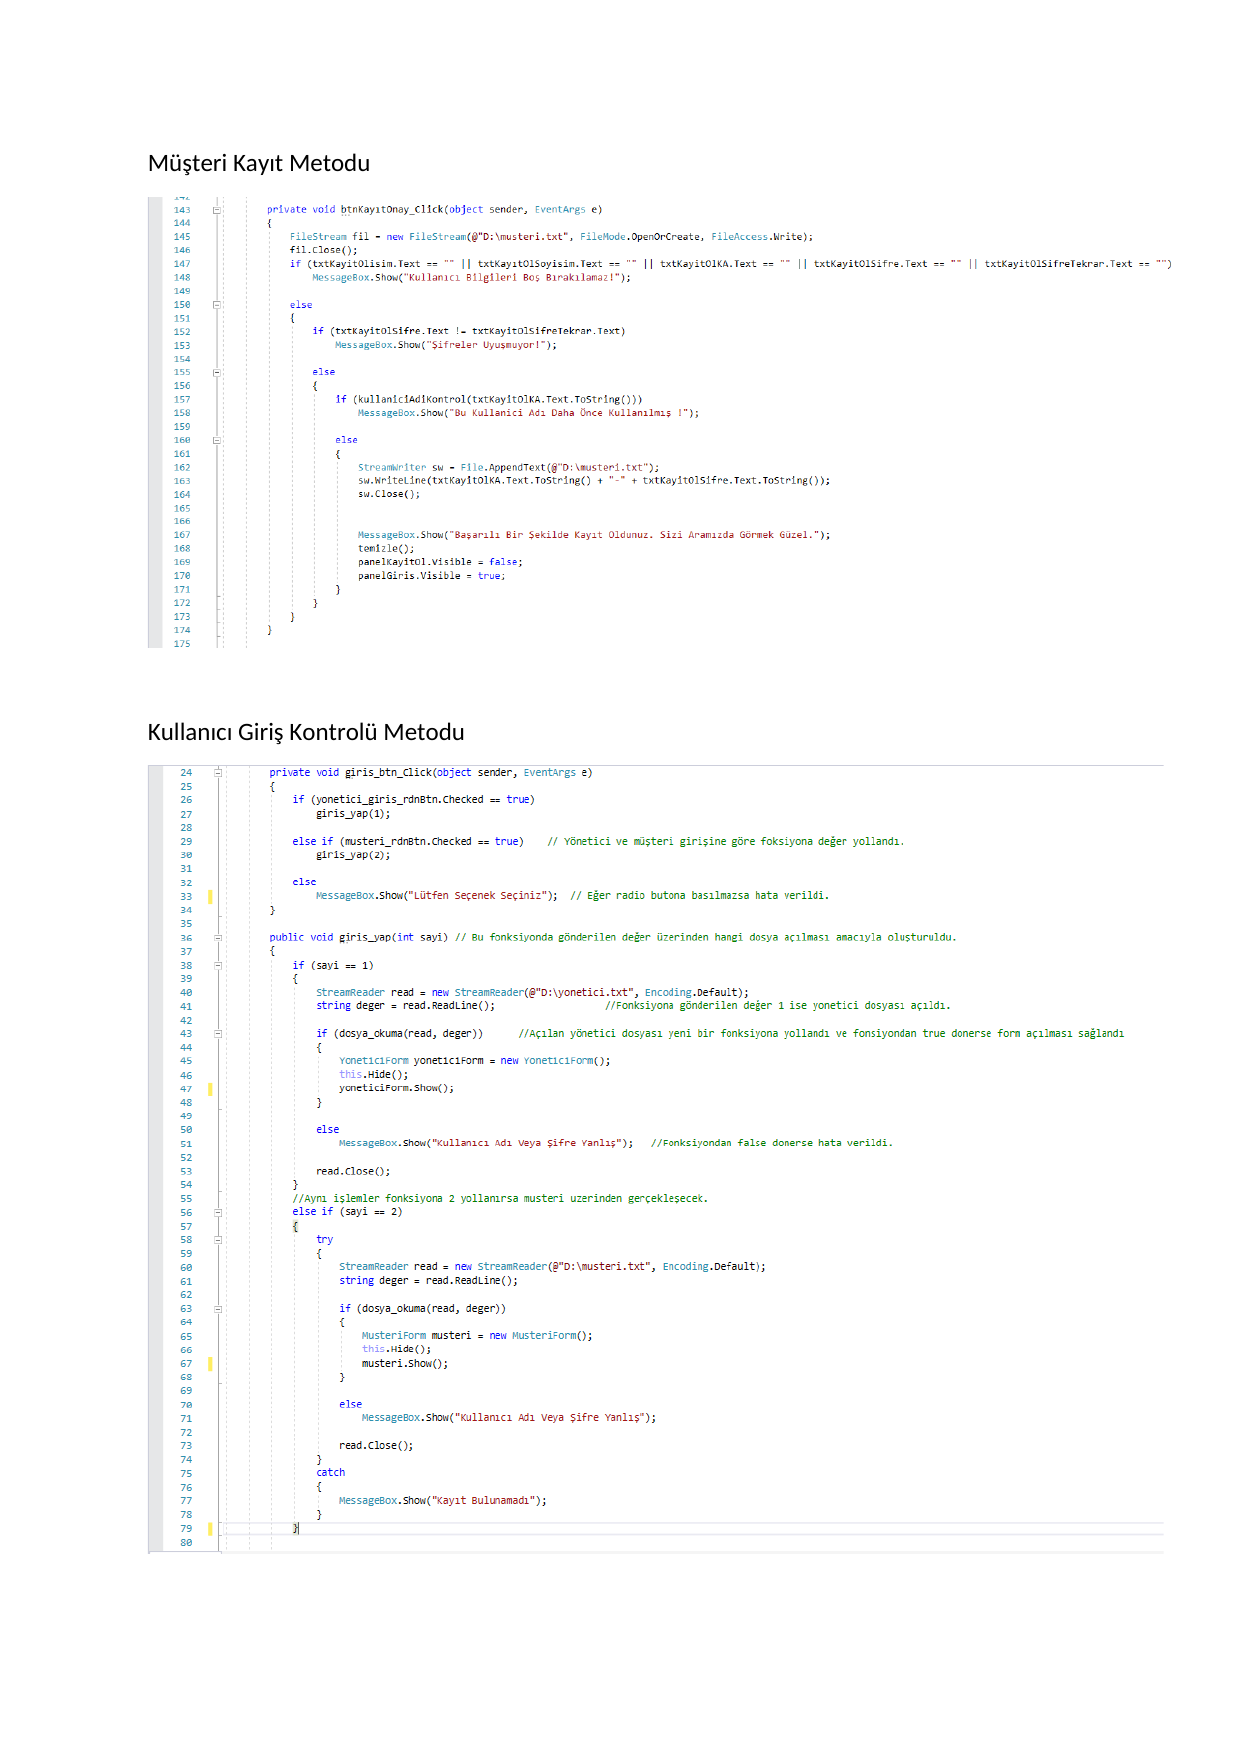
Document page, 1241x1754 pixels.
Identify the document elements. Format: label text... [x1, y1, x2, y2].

text Müşteri Kayıt Metodu [148, 148, 1093, 178]
text Kullanıcı Giriş Kontrolü Metodu [148, 716, 1093, 746]
picture [147, 765, 1164, 1554]
picture [147, 197, 1216, 648]
